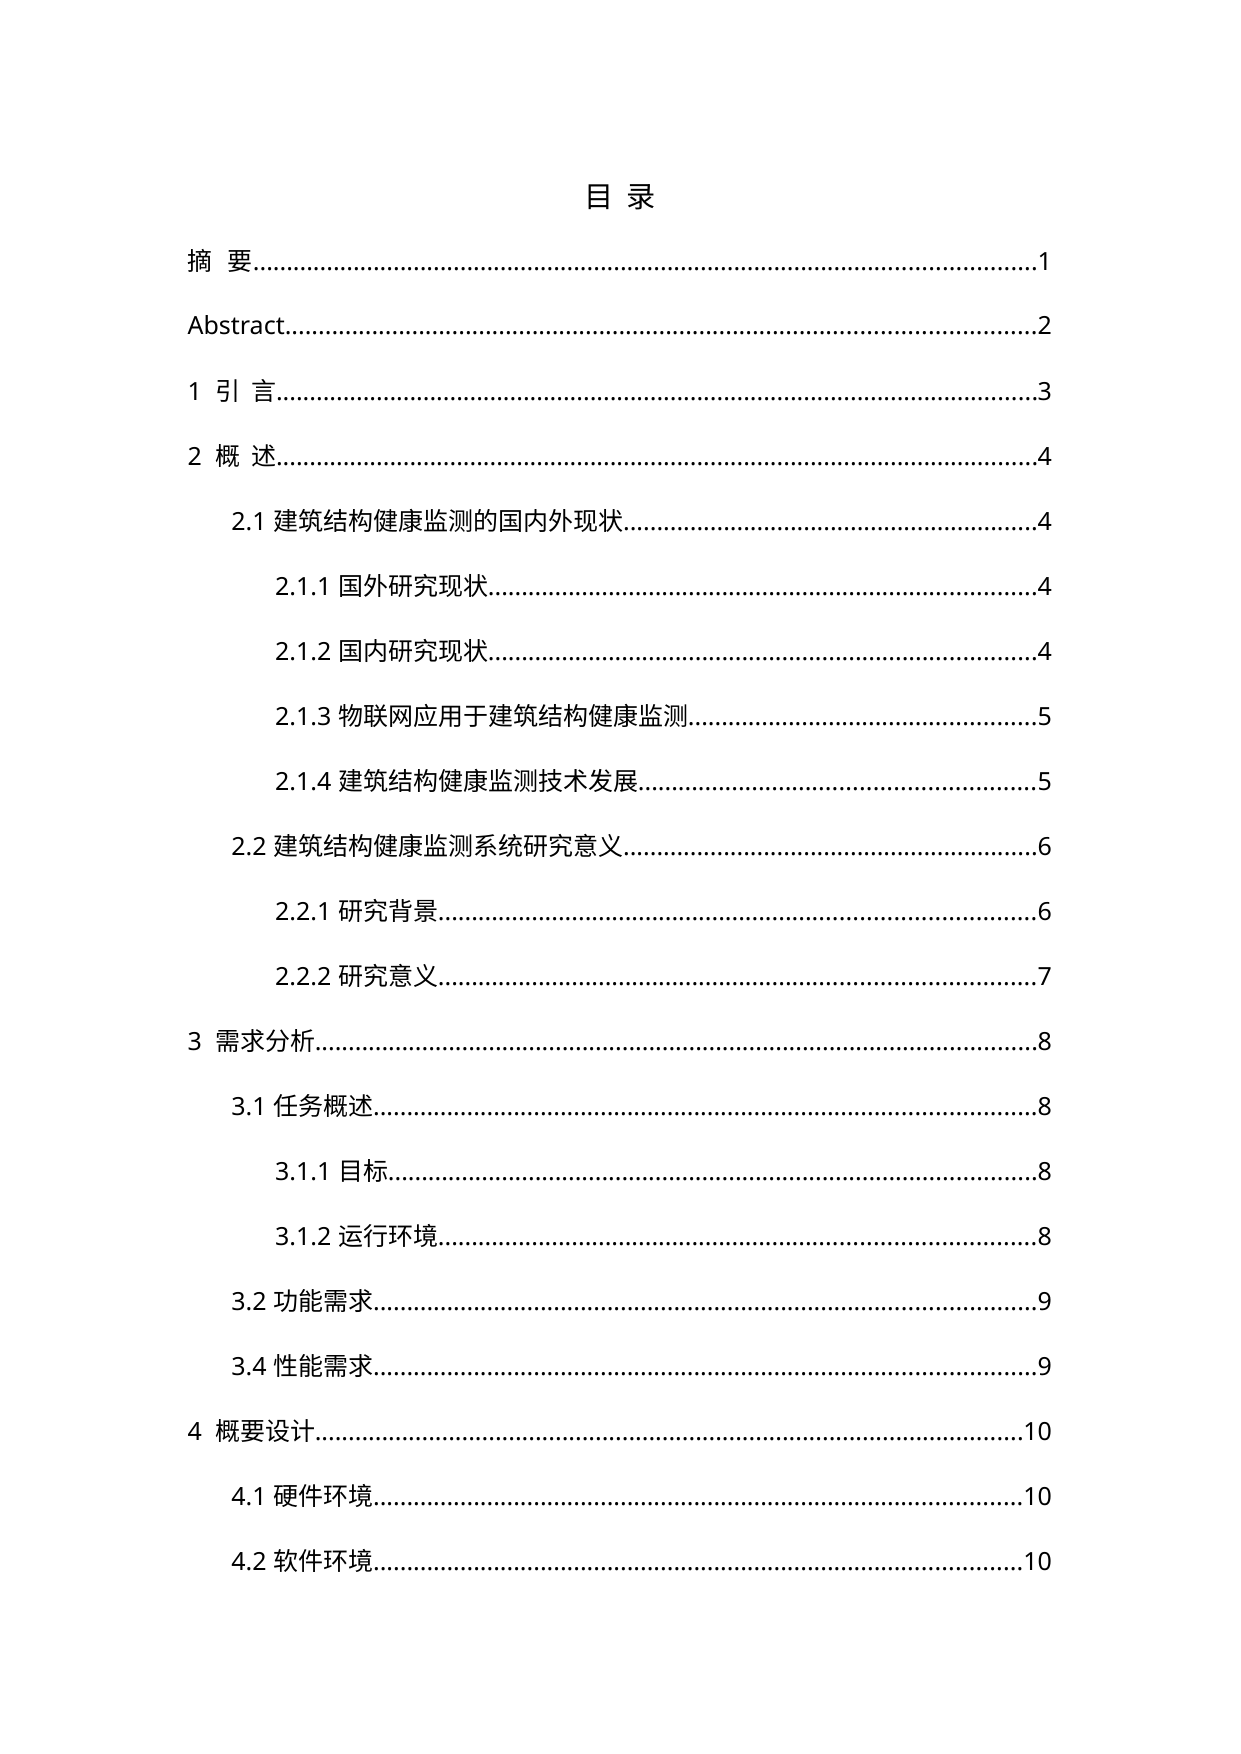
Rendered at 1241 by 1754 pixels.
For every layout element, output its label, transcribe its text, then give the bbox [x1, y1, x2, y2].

text 2.2.1 研究背景 6 [275, 877, 1053, 942]
text 2 概 述 4 [187, 422, 1053, 487]
text 3.4 性能需求 9 [231, 1332, 1053, 1397]
text 目 录 [187, 162, 1053, 227]
text 3.1.2 运行环境 8 [275, 1202, 1053, 1267]
text 3.2 功能需求 9 [231, 1267, 1053, 1332]
text Abstract 2 [187, 292, 1053, 357]
text 2.2 建筑结构健康监测系统研究意义 6 [231, 812, 1053, 877]
text 2.1 建筑结构健康监测的国内外现状 4 [231, 487, 1053, 552]
text 3.1 任务概述 8 [231, 1072, 1053, 1137]
text 4.1 硬件环境 10 [231, 1462, 1053, 1527]
text 2.1.4 建筑结构健康监测技术发展 5 [275, 747, 1053, 812]
text 1 引 言 3 [187, 357, 1053, 422]
text 2.1.3 物联网应用于建筑结构健康监测 5 [275, 682, 1053, 747]
text 3 需求分析 8 [187, 1007, 1053, 1072]
text 4.2 软件环境 10 [231, 1527, 1053, 1592]
text 2.1.1 国外研究现状 4 [275, 552, 1053, 617]
text 2.1.2 国内研究现状 4 [275, 617, 1053, 682]
text 2.2.2 研究意义 7 [275, 942, 1053, 1007]
text 3.1.1 目标 8 [275, 1137, 1053, 1202]
text 4 概要设计 10 [187, 1397, 1053, 1462]
text 摘 要 1 [187, 227, 1053, 292]
